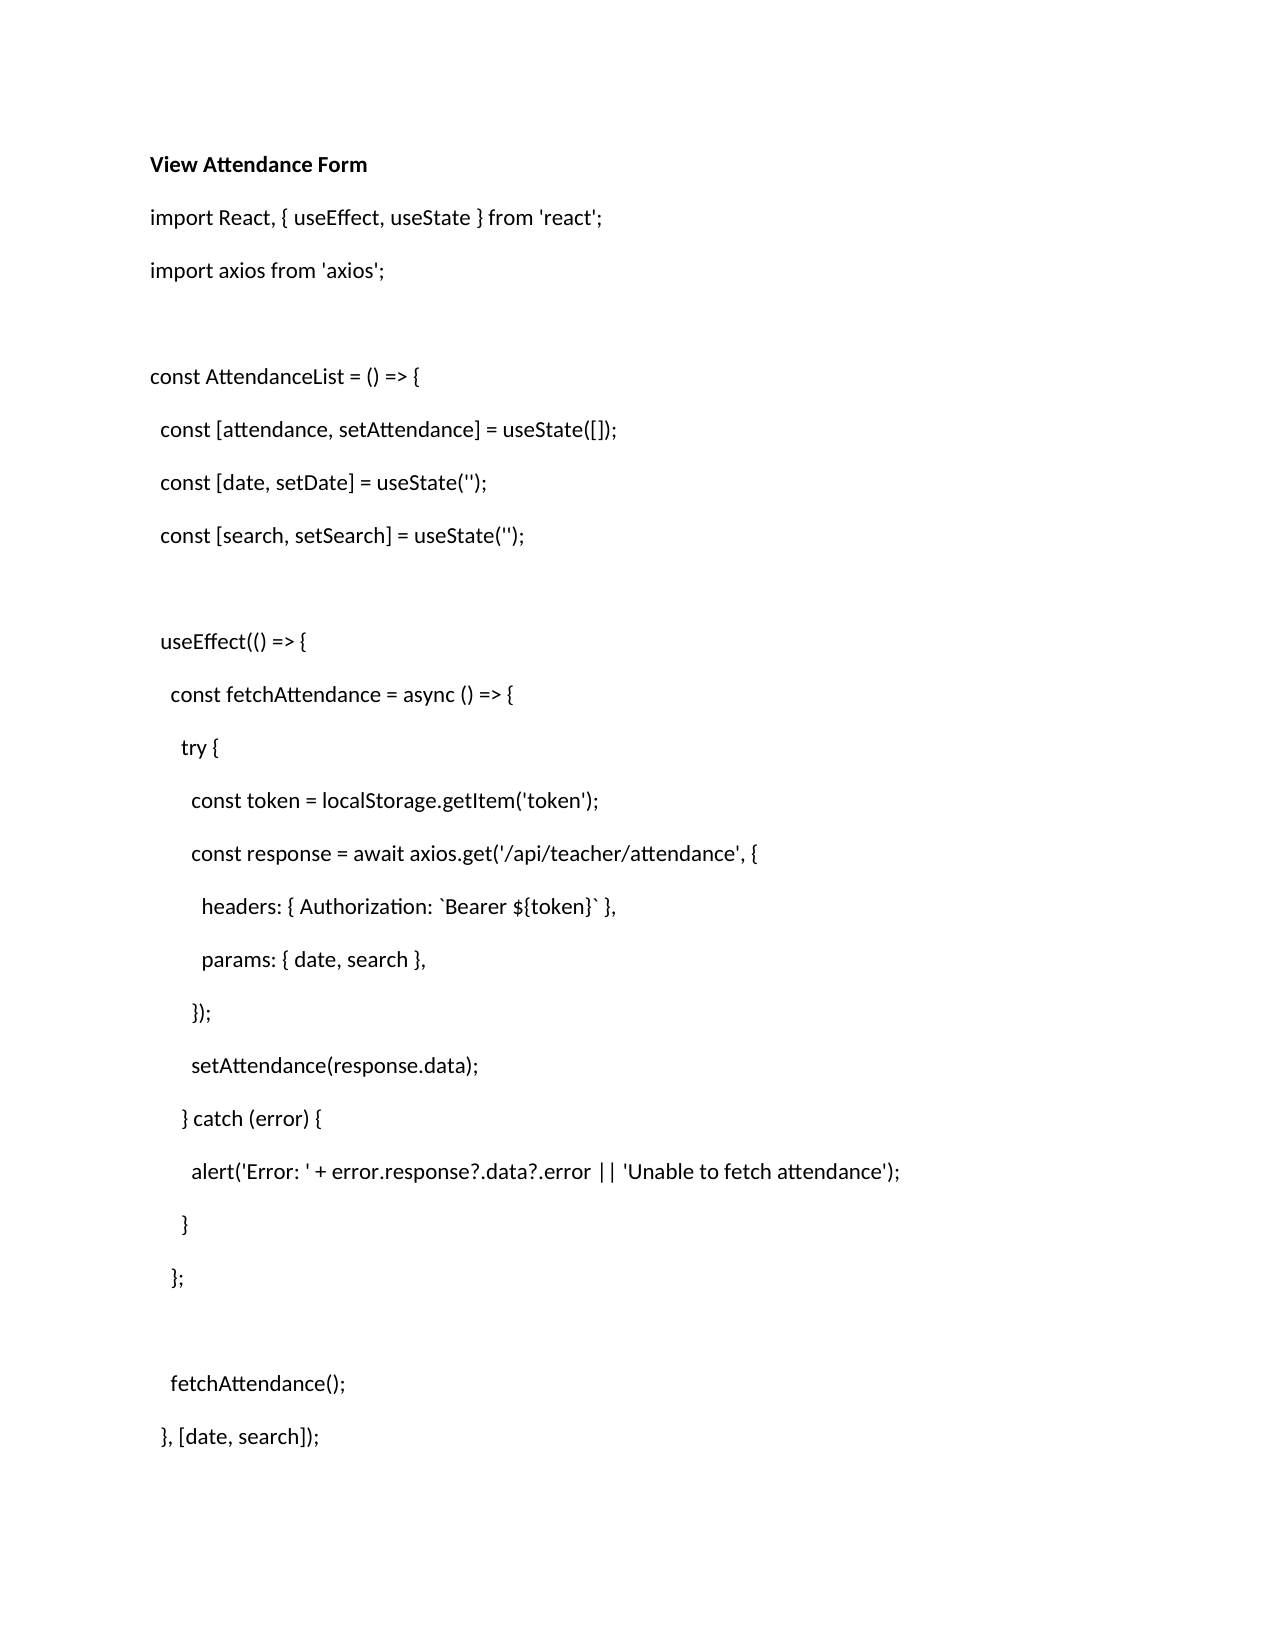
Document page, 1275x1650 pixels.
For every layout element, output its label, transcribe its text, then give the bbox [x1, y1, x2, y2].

text const [search, setSearch] = useState(''); [150, 521, 1125, 549]
text } [150, 1210, 1125, 1238]
text import axios from 'axios'; [150, 256, 1125, 284]
text const [attendance, setAttendance] = useState([]); [150, 415, 1125, 443]
text const response = await axios.get('/api/teacher/attendance', { [150, 839, 1125, 867]
text try { [150, 733, 1125, 761]
text setAttendance(response.data); [150, 1051, 1125, 1079]
text } catch (error) { [150, 1104, 1125, 1132]
text params: { date, search }, [150, 945, 1125, 973]
text useEffect(() => { [150, 627, 1125, 655]
text const AttendanceList = () => { [150, 362, 1125, 390]
text View Attendance Form [150, 150, 1125, 178]
text }, [date, search]); [150, 1422, 1125, 1451]
text const [date, setDate] = useState(''); [150, 468, 1125, 496]
text const fetchAttendance = async () => { [150, 680, 1125, 708]
text }); [150, 998, 1125, 1026]
text const token = localStorage.getItem('token'); [150, 786, 1125, 814]
text alert('Error: ' + error.response?.data?.error || 'Unable to fetch attendance'); [150, 1157, 1125, 1185]
text headers: { Authorization: `Bearer ${token}` }, [150, 892, 1125, 920]
text fetchAttendance(); [150, 1369, 1125, 1397]
text }; [150, 1263, 1125, 1291]
text import React, { useEffect, useState } from 'react'; [150, 203, 1125, 231]
